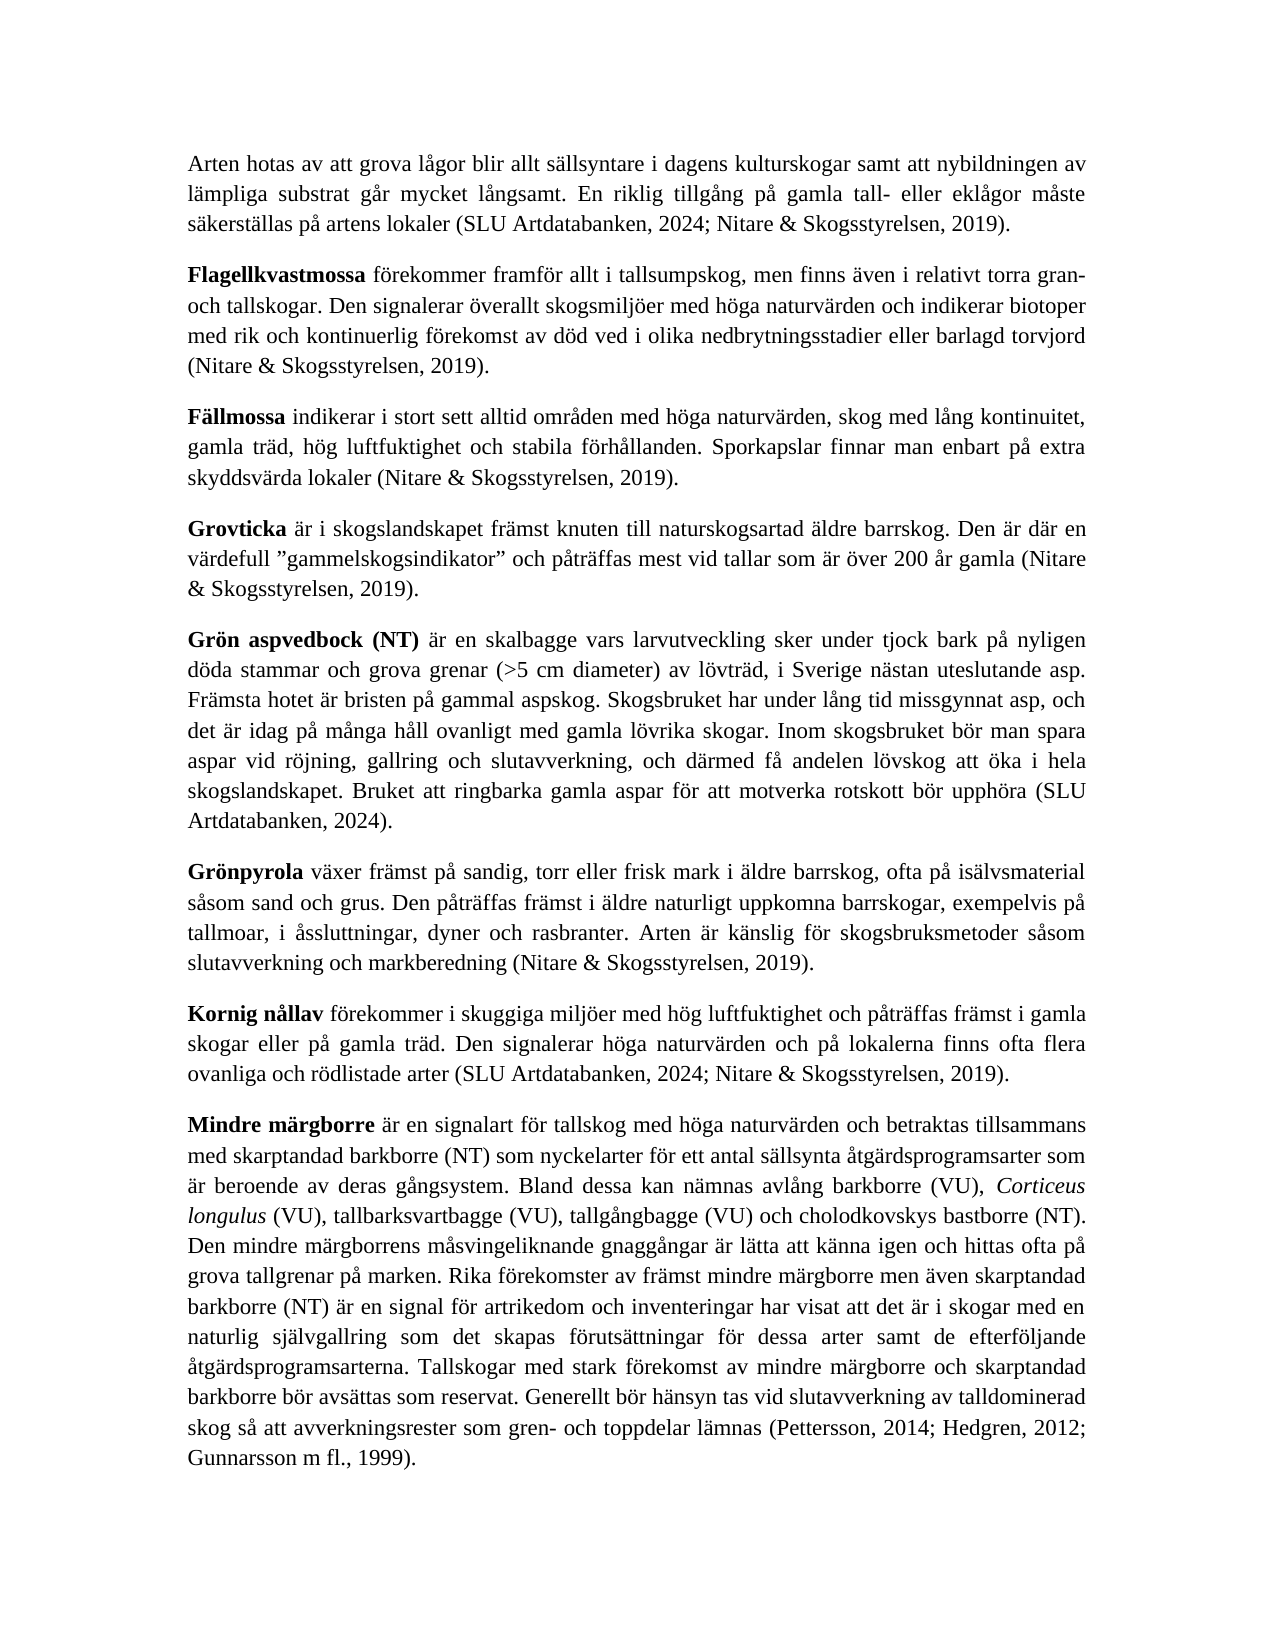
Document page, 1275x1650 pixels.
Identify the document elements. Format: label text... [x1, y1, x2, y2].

text Flagellkvastmossa förekommer framför allt i tallsumpskog, men finns även i relativt torra gran- och tallskogar. Den signalerar överallt skogsmiljöer med höga naturvärden och indikerar biotoper med rik och kontinuerlig förekomst av död ved i olika nedbrytningsstadier eller barlagd torvjord (Nitare & Skogsstyrelsen, 2019). [187, 261, 1087, 378]
text Grönpyrola växer främst på sandig, torr eller frisk mark i äldre barrskog, ofta på isälvsmaterial såsom sand och grus. Den påträffas främst i äldre naturligt uppkomna barrskogar, exempelvis på tallmoar, i åssluttningar, dyner och rasbranter. Arten är känslig för skogsbruksmetoder såsom slutavverkning och markberedning (Nitare & Skogsstyrelsen, 2019). [187, 858, 1087, 975]
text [187, 150, 1087, 237]
text Grovticka är i skogslandskapet främst knuten till naturskogsartad äldre barrskog. Den är där en värdefull ”gammelskogsindikator” och påträffas mest vid tallar som är över 200 år gamla (Nitare & Skogsstyrelsen, 2019). [187, 514, 1087, 601]
text Mindre märgborre är en signalart för tallskog med höga naturvärden och betraktas tillsammans med skarptandad barkborre (NT) som nyckelarter för ett antal sällsynta åtgärdsprogramsarter som är beroende av deras gångsystem. Bland dessa kan nämnas avlång barkborre (VU), Corticeus longulus (VU), tallbarksvartbagge (VU), tallgångbagge (VU) och cholodkovskys bastborre (NT). Den mindre märgborrens måsvingeliknande gnaggångar är lätta att känna igen och hittas ofta på grova tallgrenar på marken. Rika förekomster av främst mindre märgborre men även skarptandad barkborre (NT) är en signal för artrikedom och inventeringar har visat att det är i skogar med en naturlig självgallring som det skapas förutsättningar för dessa arter samt de efterföljande åtgärdsprogramsarterna. Tallskogar med stark förekomst av mindre märgborre och skarptandad barkborre bör avsättas som reservat. Generellt bör hänsyn tas vid slutavverkning av talldominerad skog så att avverkningsrester som gren- och toppdelar lämnas (Pettersson, 2014; Hedgren, 2012; Gunnarsson m fl., 1999). [187, 1111, 1087, 1470]
text Fällmossa indikerar i stort sett alltid områden med höga naturvärden, skog med lång kontinuitet, gamla träd, hög luftfuktighet och stabila förhållanden. Sporkapslar finnar man enbart på extra skyddsvärda lokaler (Nitare & Skogsstyrelsen, 2019). [187, 403, 1087, 490]
text Grön aspvedbock (NT) är en skalbagge vars larvutveckling sker under tjock bark på nyligen döda stammar och grova grenar (>5 cm diameter) av lövträd, i Sverige nästan uteslutande asp. Främsta hotet är bristen på gammal aspskog. Skogsbruket har under lång tid missgynnat asp, och det är idag på många håll ovanligt med gamla lövrika skogar. Inom skogsbruket bör man spara aspar vid röjning, gallring och slutavverkning, och därmed få andelen lövskog att öka i hela skogslandskapet. Bruket att ringbarka gamla aspar för att motverka rotskott bör upphöra (SLU Artdatabanken, 2024). [187, 626, 1087, 834]
text Kornig nållav förekommer i skuggiga miljöer med hög luftfuktighet och påträffas främst i gamla skogar eller på gamla träd. Den signalerar höga naturvärden och på lokalerna finns ofta flera ovanliga och rödlistade arter (SLU Artdatabanken, 2024; Nitare & Skogsstyrelsen, 2019). [187, 1000, 1087, 1087]
